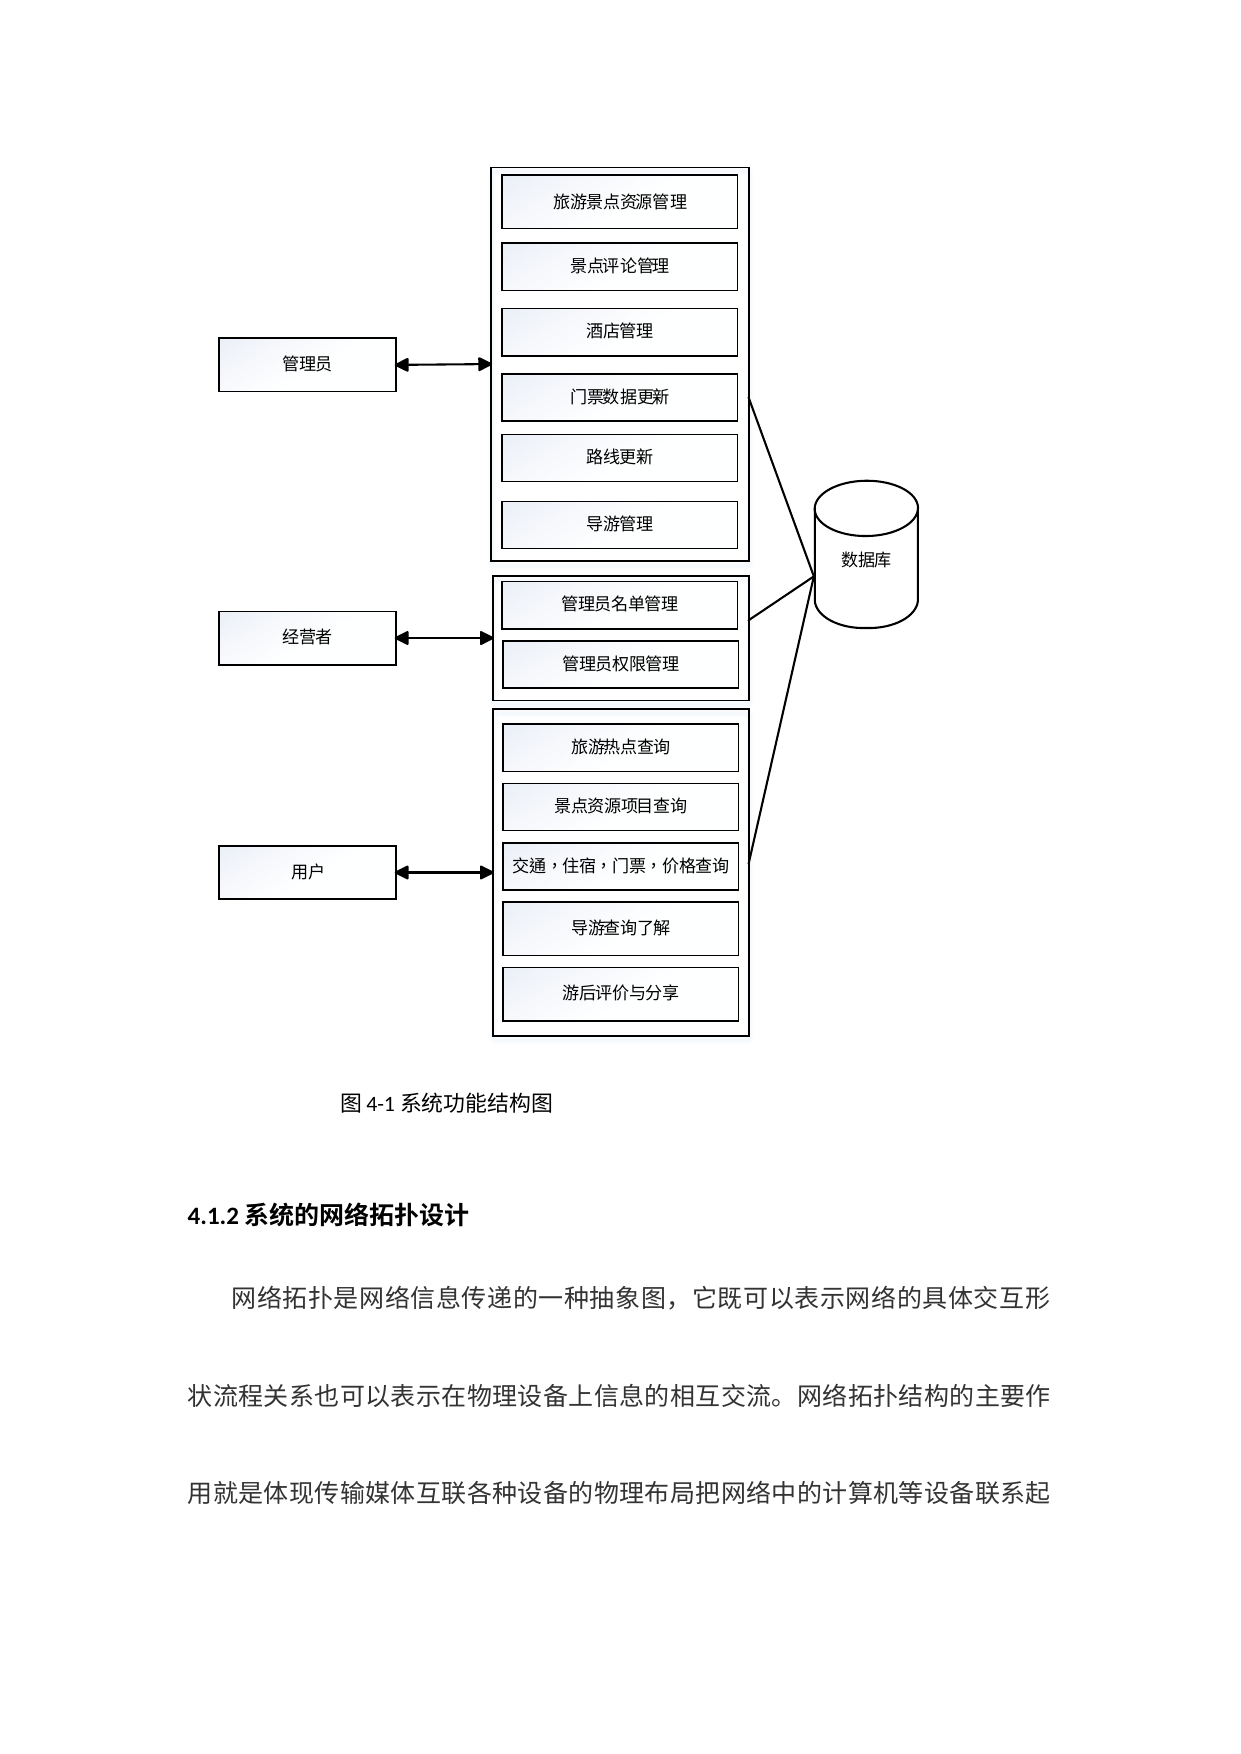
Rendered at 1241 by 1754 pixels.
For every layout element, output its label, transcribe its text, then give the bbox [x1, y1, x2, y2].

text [187, 1264, 1053, 1524]
text 图4-1 系统功能结构图 [187, 1085, 1053, 1118]
text 4.1.2系统的网络拓扑设计 [187, 1181, 1053, 1246]
